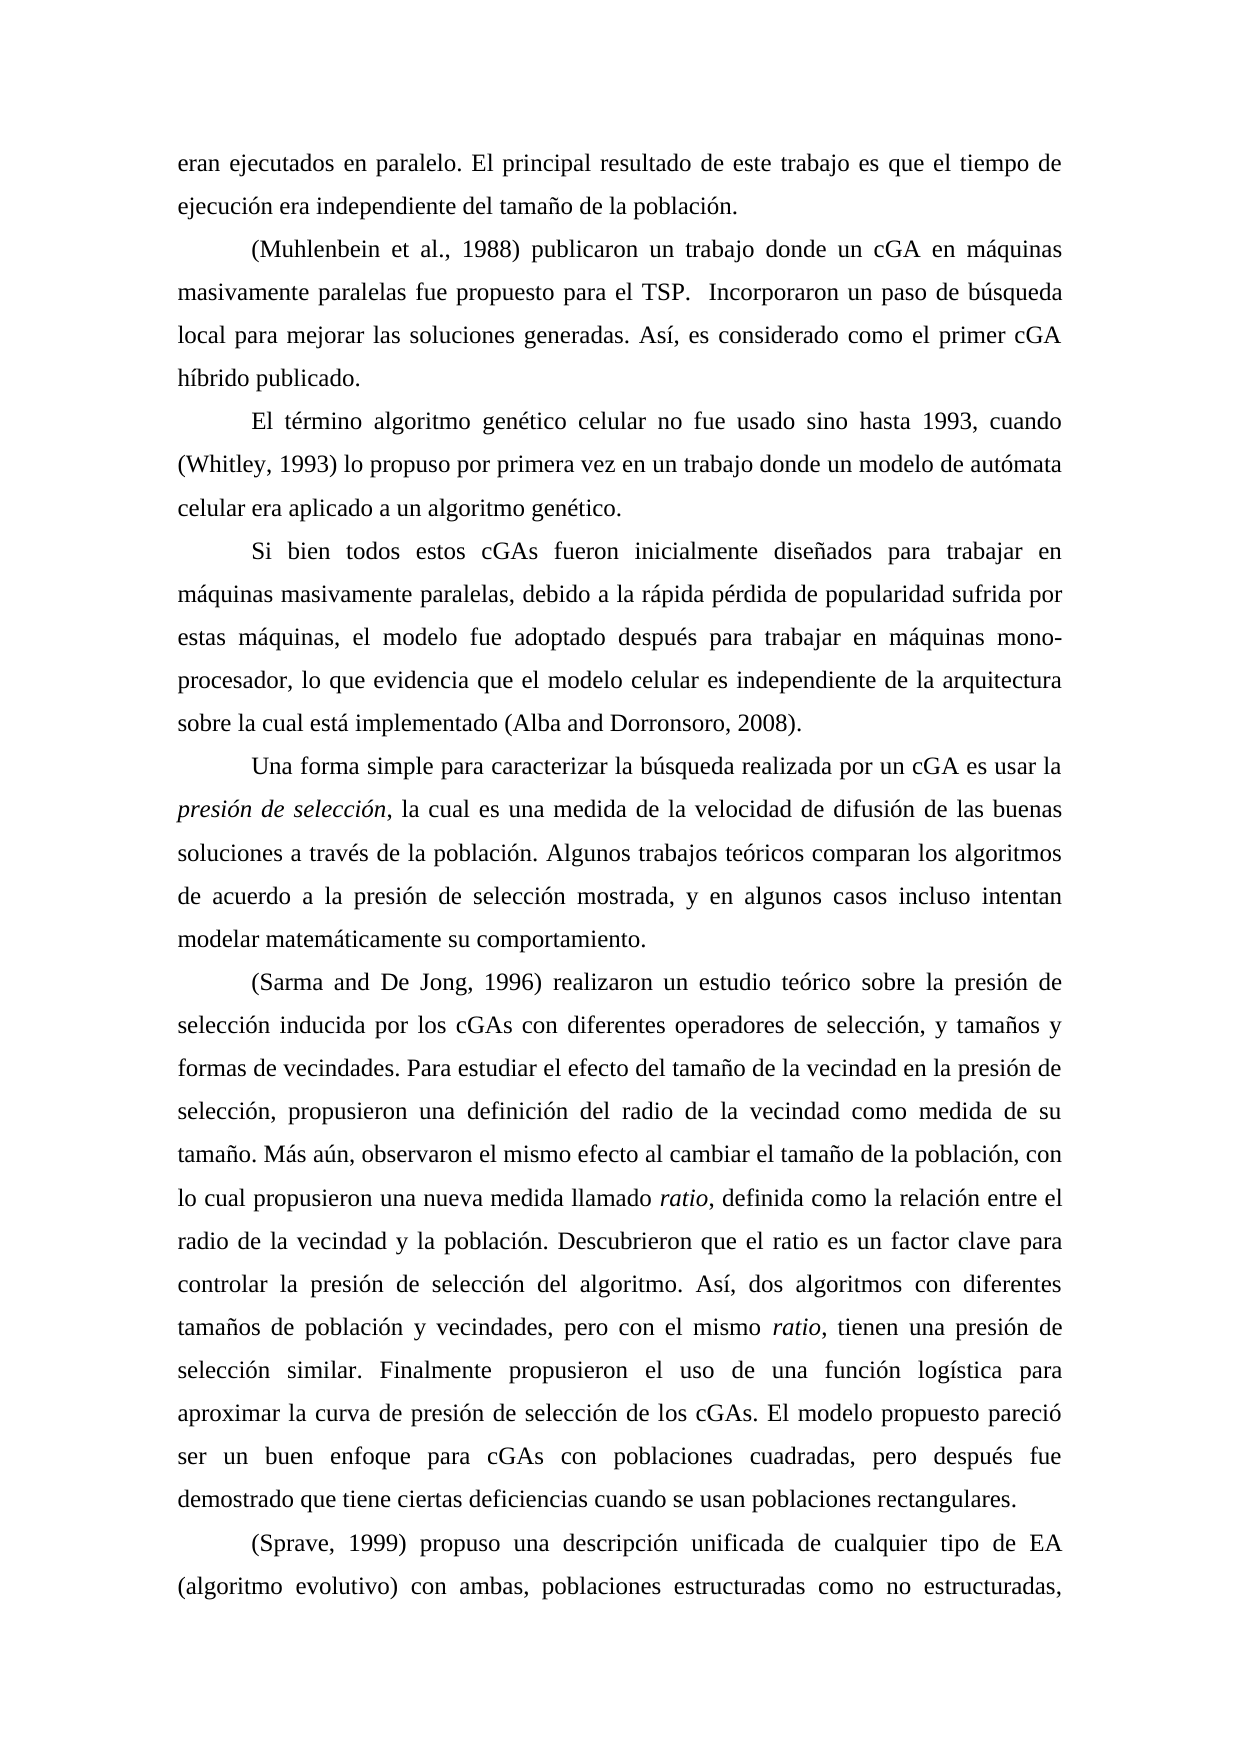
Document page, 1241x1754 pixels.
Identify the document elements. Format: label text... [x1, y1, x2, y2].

text El término algoritmo genético celular no fue usado sino hasta 1993, cuando (Whitley, 1993) lo propuso por primera vez en un trabajo donde un modelo de autómata celular era aplicado a un algoritmo genético. [177, 406, 1063, 521]
text Si bien todos estos cGAs fueron inicialmente diseñados para trabajar en máquinas masivamente paralelas, debido a la rápida pérdida de popularidad sufrida por estas máquinas, el modelo fue adoptado después para trabajar en máquinas mono- procesador, lo que evidencia que el modelo celular es independiente de la arquitectura sobre la cual está implementado (Alba and Dorronsoro, 2008). [177, 536, 1063, 737]
text (Muhlenbein et al., 1988) publicaron un trabajo donde un cGA en máquinas masivamente paralelas fue propuesto para el TSP. Incorporaron un paso de búsqueda local para mejorar las soluciones generadas. Así, es considerado como el primer cGA híbrido publicado. [177, 234, 1063, 392]
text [177, 1528, 1063, 1599]
text Una forma simple para caracterizar la búsqueda realizada por un cGA es usar la presión de selección, la cual es una medida de la velocidad de difusión de las buenas soluciones a través de la población. Algunos trabajos teóricos comparan los algoritmos de acuerdo a la presión de selección mostrada, y en algunos casos incluso intentan modelar matemáticamente su comportamiento. [177, 751, 1063, 953]
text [177, 148, 1063, 219]
text (Sarma and De Jong, 1996) realizaron un estudio teórico sobre la presión de selección inducida por los cGAs con diferentes operadores de selección, y tamaños y formas de vecindades. Para estudiar el efecto del tamaño de la vecindad en la presión de selección, propusieron una definición del radio de la vecindad como medida de su tamaño. Más aún, observaron el mismo efecto al cambiar el tamaño de la población, con lo cual propusieron una nueva medida llamado ratio, definida como la relación entre el radio de la vecindad y la población. Descubrieron que el ratio es un factor clave para controlar la presión de selección del algoritmo. Así, dos algoritmos con diferentes tamaños de población y vecindades, pero con el mismo ratio, tienen una presión de selección similar. Finalmente propusieron el uso de una función logística para aproximar la curva de presión de selección de los cGAs. El modelo propuesto pareció ser un buen enfoque para cGAs con poblaciones cuadradas, pero después fue demostrado que tiene ciertas deficiencias cuando se usan poblaciones rectangulares. [177, 967, 1063, 1513]
